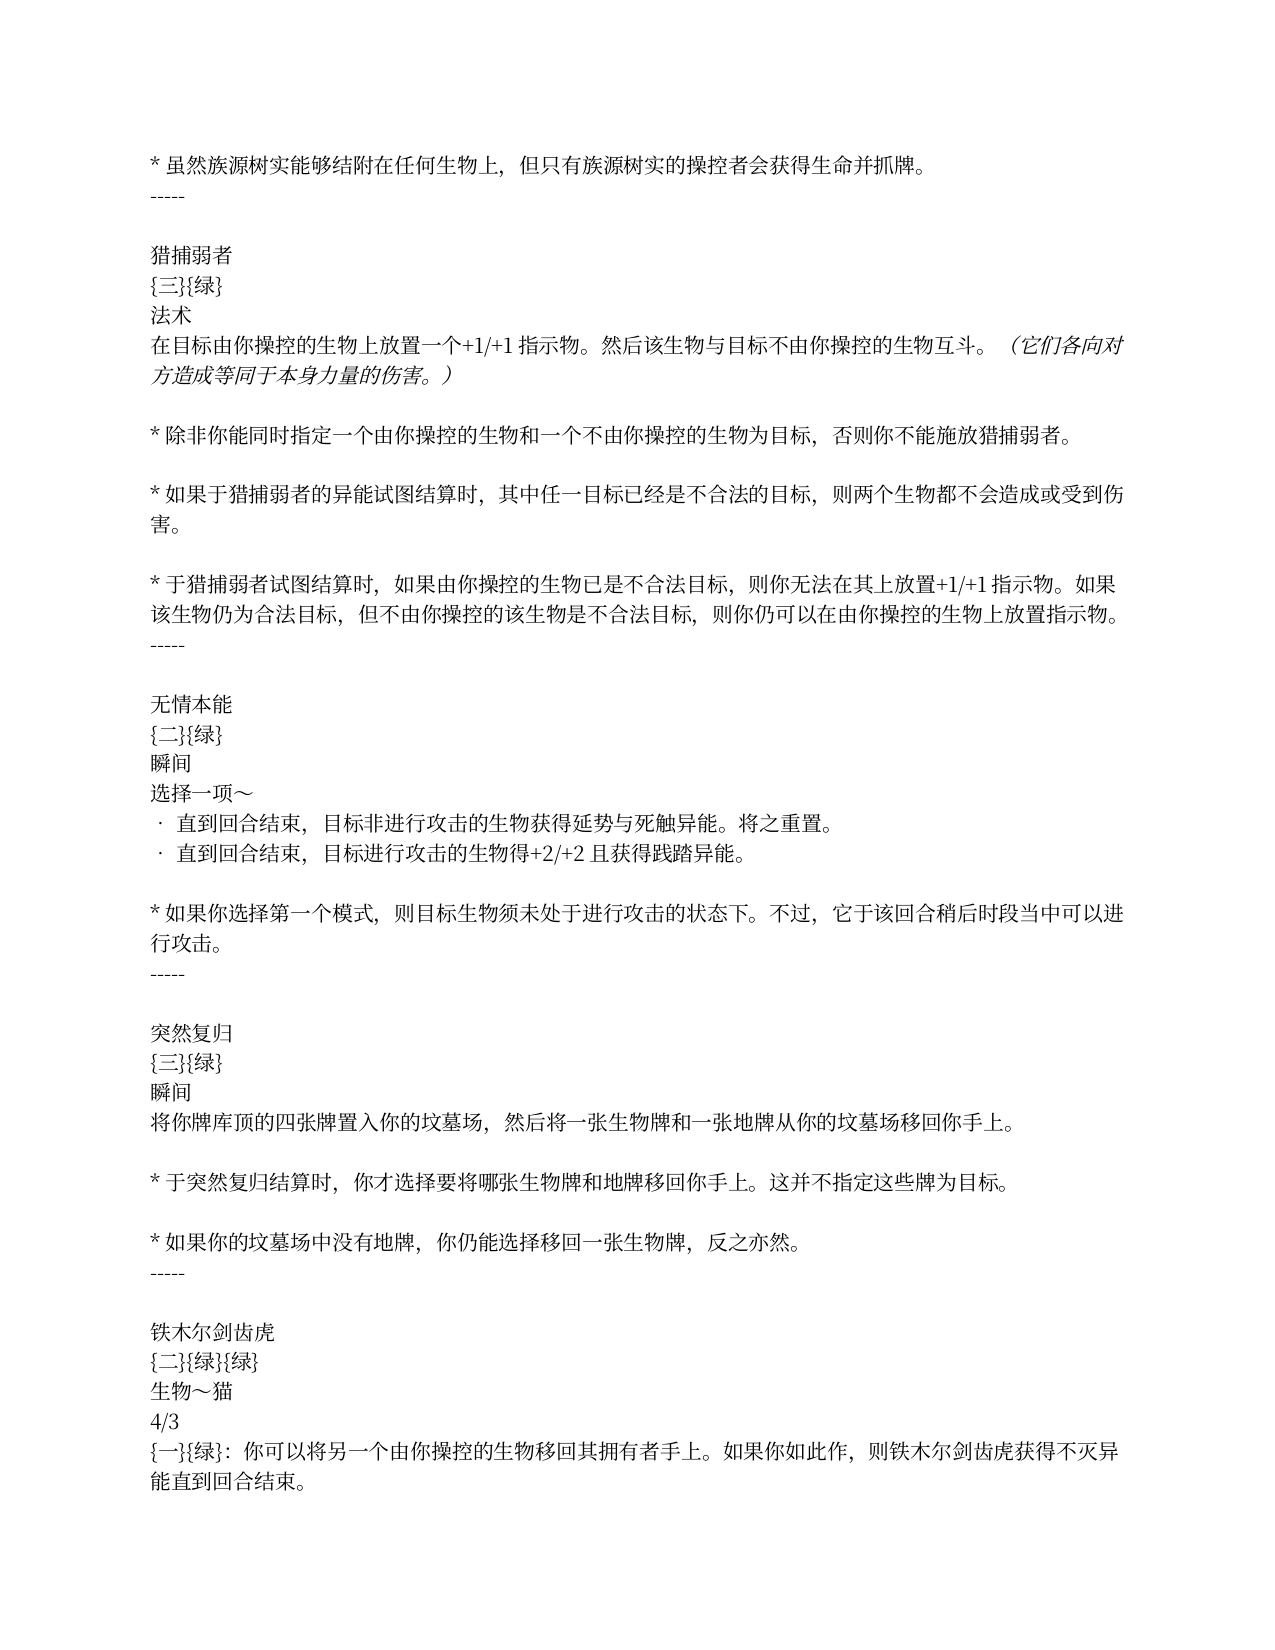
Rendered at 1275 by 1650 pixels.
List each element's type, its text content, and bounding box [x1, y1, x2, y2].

text 法术 [150, 299, 1125, 329]
text {三}{绿} [150, 1047, 1125, 1077]
text {一}{绿}：你可以将另一个由你操控的生物移回其拥有者手上。如果你如此作，则铁木尔剑齿虎获得不灭异能直到回合结束。 [150, 1436, 1125, 1495]
text 瞬间 [150, 748, 1125, 778]
text 4/3 [150, 1406, 1125, 1436]
text • 直到回合结束，目标进行攻击的生物得+2/+2且获得践踏异能。 [150, 838, 1125, 867]
text * 如果于猎捕弱者的异能试图结算时，其中任一目标已经是不合法的目标，则两个生物都不会造成或受到伤害。 [150, 479, 1125, 539]
text 无情本能 [150, 688, 1125, 718]
text * 除非你能同时指定一个由你操控的生物和一个不由你操控的生物为目标，否则你不能施放猎捕弱者。 [150, 419, 1125, 449]
text 猎捕弱者 [150, 240, 1125, 269]
text * 于突然复归结算时，你才选择要将哪张生物牌和地牌移回你手上。这并不指定这些牌为目标。 [150, 1166, 1125, 1196]
text 突然复归 [150, 1017, 1125, 1047]
text 瞬间 [150, 1077, 1125, 1107]
text * 于猎捕弱者试图结算时，如果由你操控的生物已是不合法目标，则你无法在其上放置+1/+1指示物。如果该生物仍为合法目标，但不由你操控的该生物是不合法目标，则你仍可以在由你操控的生物上放置指示物。 [150, 568, 1125, 628]
text 将你牌库顶的四张牌置入你的坟墓场，然后将一张生物牌和一张地牌从你的坟墓场移回你手上。 [150, 1107, 1125, 1137]
text {三}{绿} [150, 269, 1125, 299]
text {二}{绿} [150, 718, 1125, 748]
text 在目标由你操控的生物上放置一个+1/+1指示物。然后该生物与目标不由你操控的生物互斗。（它们各向对方造成等同于本身力量的伤害。） [150, 329, 1125, 389]
text • 直到回合结束，目标非进行攻击的生物获得延势与死触异能。将之重置。 [150, 808, 1125, 838]
text ----- [150, 1256, 1125, 1286]
text * 虽然族源树实能够结附在任何生物上，但只有族源树实的操控者会获得生命并抓牌。 [150, 150, 1125, 180]
text 选择一项～ [150, 778, 1125, 808]
text {二}{绿}{绿} [150, 1346, 1125, 1376]
text * 如果你的坟墓场中没有地牌，你仍能选择移回一张生物牌，反之亦然。 [150, 1226, 1125, 1256]
text * 如果你选择第一个模式，则目标生物须未处于进行攻击的状态下。不过，它于该回合稍后时段当中可以进行攻击。 [150, 897, 1125, 957]
text 生物～猫 [150, 1376, 1125, 1406]
text ----- [150, 957, 1125, 987]
text ----- [150, 180, 1125, 210]
text ----- [150, 628, 1125, 658]
text 铁木尔剑齿虎 [150, 1316, 1125, 1346]
